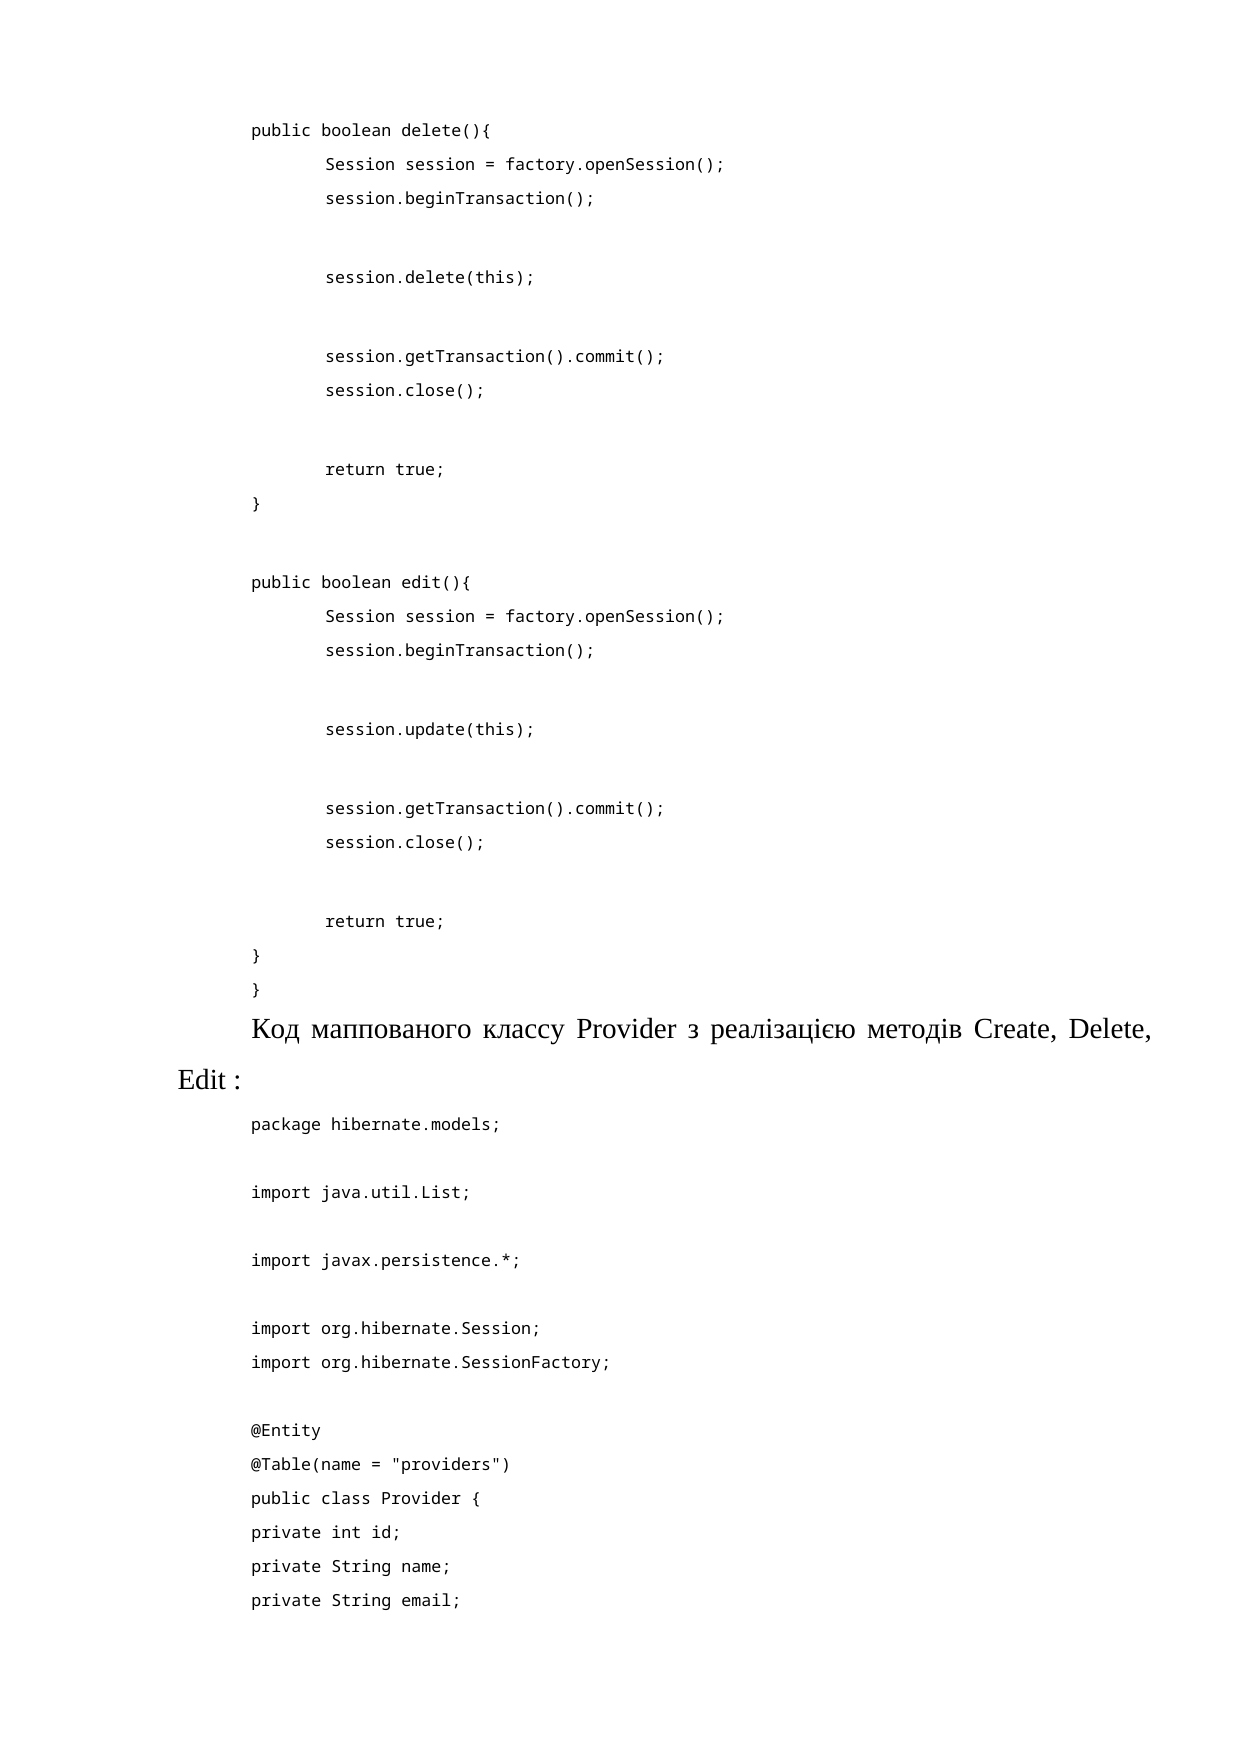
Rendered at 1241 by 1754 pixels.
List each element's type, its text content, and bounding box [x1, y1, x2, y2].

text session.delete(this); [177, 265, 1152, 288]
text public boolean delete(){ [177, 118, 1152, 141]
text Session session = factory.openSession(); [177, 604, 1152, 627]
text import java.util.List; [177, 1180, 1152, 1203]
text session.close(); [177, 830, 1152, 853]
text session.getTransaction().commit(); [177, 796, 1152, 819]
text session.beginTransaction(); [177, 186, 1152, 209]
text package hibernate.models; [177, 1112, 1152, 1135]
text private int id; [177, 1521, 1152, 1543]
text Код маппованого классу Provider з реалізацією методів Create, Delete, Edit : [177, 1011, 1152, 1095]
text import javax.persistence.*; [177, 1248, 1152, 1271]
text private String name; [177, 1555, 1152, 1578]
text } [177, 491, 1152, 514]
text session.getTransaction().commit(); [177, 344, 1152, 367]
text } [177, 977, 1152, 1000]
text import org.hibernate.SessionFactory; [177, 1351, 1152, 1373]
text session.close(); [177, 378, 1152, 401]
text session.beginTransaction(); [177, 638, 1152, 661]
text return true; [177, 909, 1152, 932]
text return true; [177, 457, 1152, 480]
text @Table(name = "providers") [177, 1453, 1152, 1475]
text private String email; [177, 1589, 1152, 1612]
text @Entity [177, 1419, 1152, 1441]
text public boolean edit(){ [177, 570, 1152, 593]
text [177, 152, 1152, 175]
text public class Provider { [177, 1487, 1152, 1509]
text session.update(this); [177, 717, 1152, 740]
text import org.hibernate.Session; [177, 1316, 1152, 1339]
text } [177, 943, 1152, 966]
